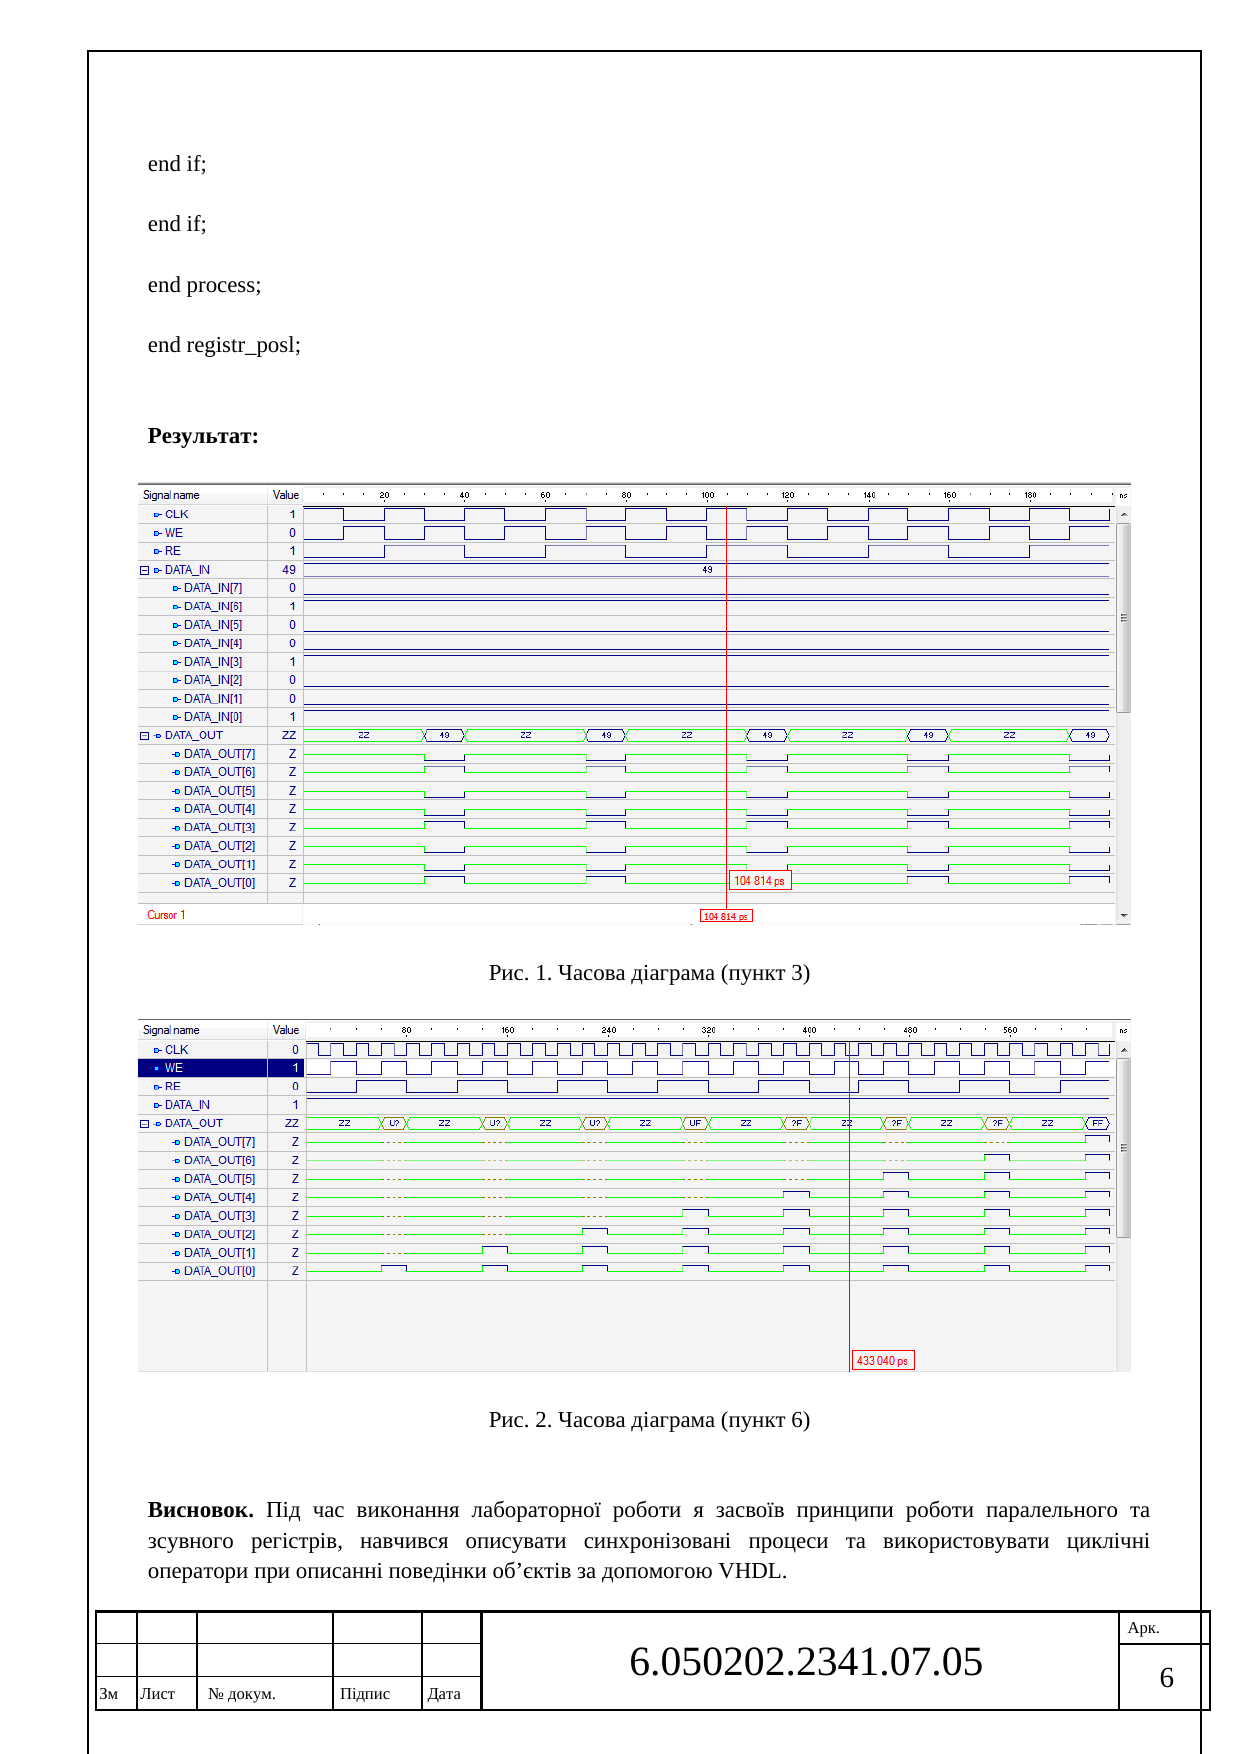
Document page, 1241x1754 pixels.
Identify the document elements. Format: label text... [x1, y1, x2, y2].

text end registr_posl; [148, 331, 1152, 358]
text end process; [148, 271, 1152, 297]
picture [138, 1019, 1131, 1372]
text Рис. 2. Часова діаграма (пункт 6) [148, 1406, 1152, 1432]
text end if; [148, 150, 1152, 176]
text Висновок. Під час виконання лабораторної роботи я засвоїв принципи роботи паралельного та зсувного регістрів, навчився описувати синхронізовані процеси та використовувати циклічні оператори при описанні поведінки об’єктів за допомогою VHDL. [148, 1496, 1152, 1583]
text Результат: [148, 422, 1152, 448]
picture [138, 482, 1131, 925]
text end if; [148, 210, 1152, 237]
text Рис. 1. Часова діаграма (пункт 3) [148, 959, 1152, 986]
